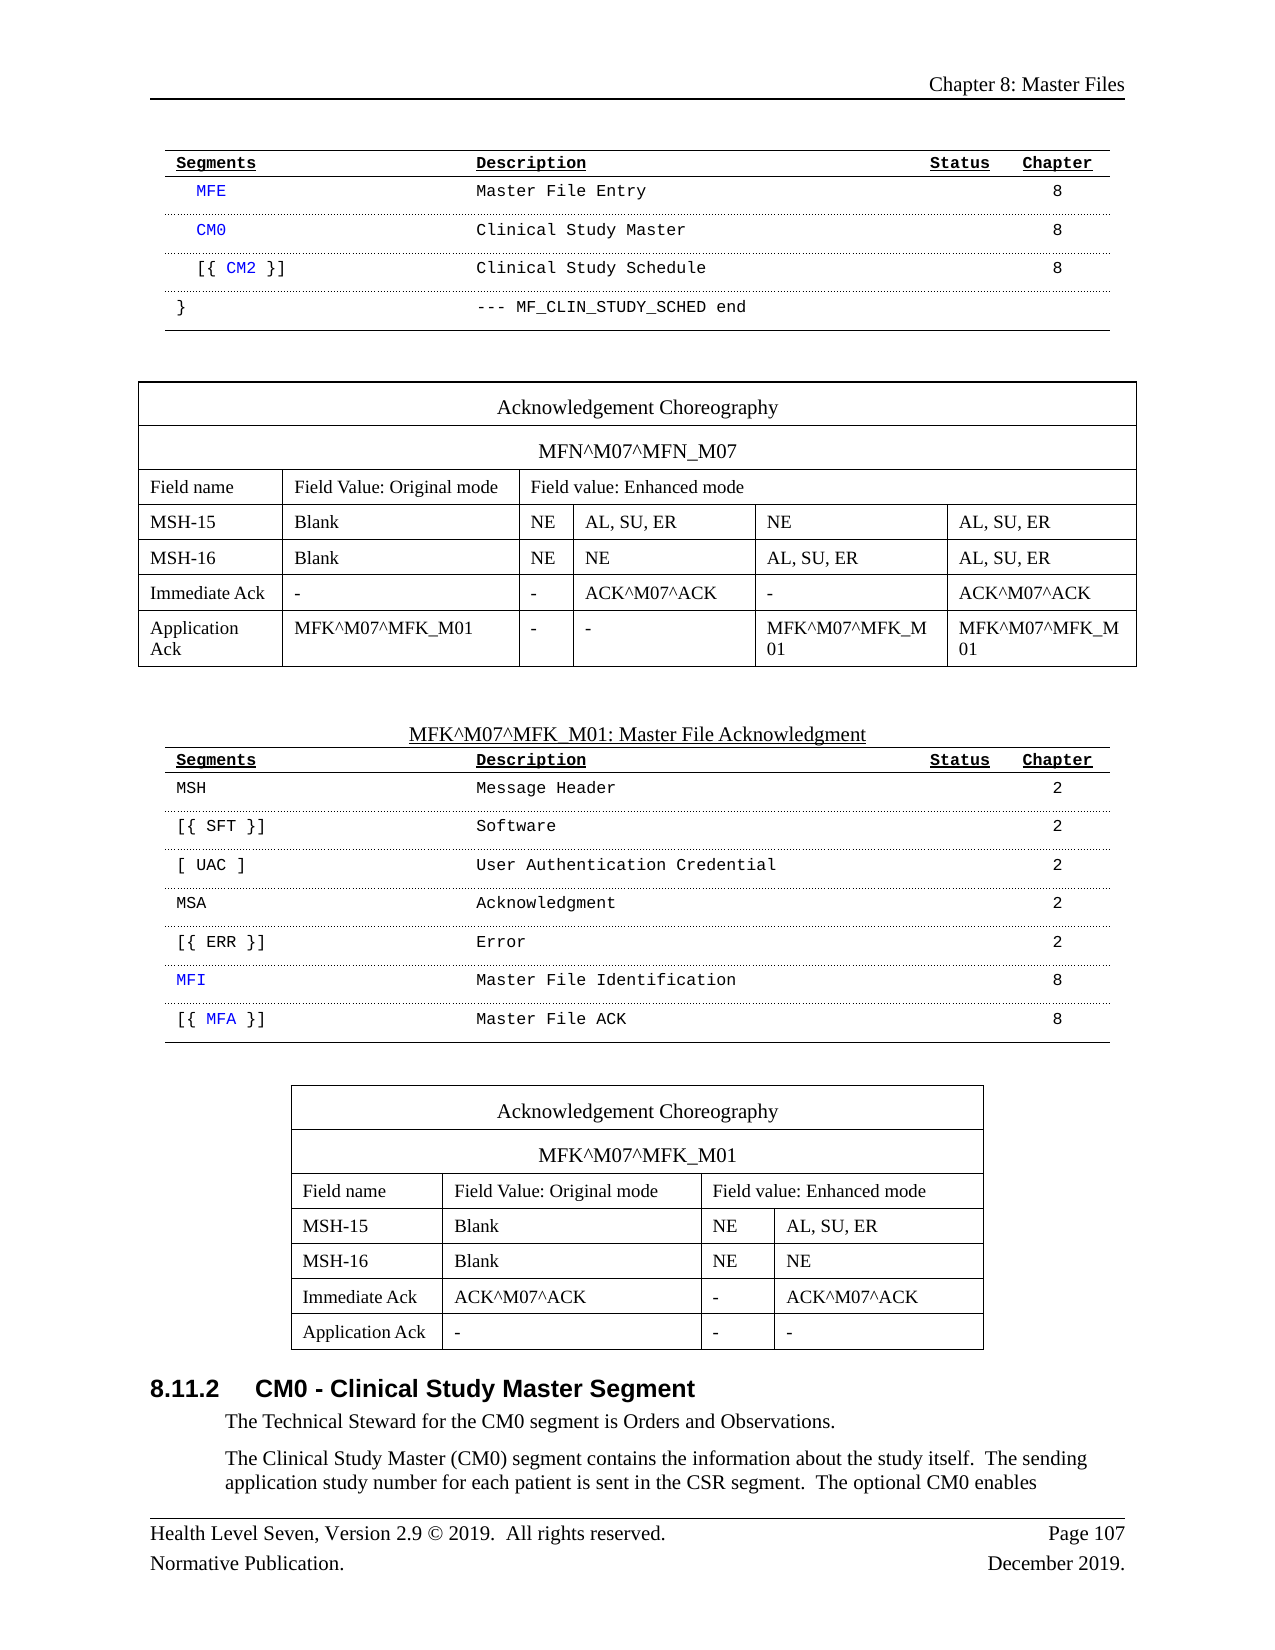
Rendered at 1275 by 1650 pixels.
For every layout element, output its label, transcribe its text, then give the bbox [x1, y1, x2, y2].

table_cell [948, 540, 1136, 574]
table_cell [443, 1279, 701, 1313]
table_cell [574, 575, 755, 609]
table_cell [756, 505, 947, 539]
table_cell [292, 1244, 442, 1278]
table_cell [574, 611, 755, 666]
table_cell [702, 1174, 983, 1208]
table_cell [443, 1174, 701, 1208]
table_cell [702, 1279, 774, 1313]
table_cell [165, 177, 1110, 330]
text The Technical Steward for the CM0 segment is Orders and Observations. [225, 1409, 1125, 1433]
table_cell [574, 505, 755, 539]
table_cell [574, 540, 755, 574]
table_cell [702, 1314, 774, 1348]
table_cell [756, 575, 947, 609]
text MFK^M07^MFK_M01: Master File Acknowledgment [150, 722, 1125, 746]
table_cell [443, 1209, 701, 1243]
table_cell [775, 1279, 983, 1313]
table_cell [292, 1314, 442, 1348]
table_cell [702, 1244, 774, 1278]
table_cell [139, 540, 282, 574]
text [225, 1446, 1125, 1494]
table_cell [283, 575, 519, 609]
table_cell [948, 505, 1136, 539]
subtitle CM0 - Clinical Study Master Segment [150, 1374, 1125, 1403]
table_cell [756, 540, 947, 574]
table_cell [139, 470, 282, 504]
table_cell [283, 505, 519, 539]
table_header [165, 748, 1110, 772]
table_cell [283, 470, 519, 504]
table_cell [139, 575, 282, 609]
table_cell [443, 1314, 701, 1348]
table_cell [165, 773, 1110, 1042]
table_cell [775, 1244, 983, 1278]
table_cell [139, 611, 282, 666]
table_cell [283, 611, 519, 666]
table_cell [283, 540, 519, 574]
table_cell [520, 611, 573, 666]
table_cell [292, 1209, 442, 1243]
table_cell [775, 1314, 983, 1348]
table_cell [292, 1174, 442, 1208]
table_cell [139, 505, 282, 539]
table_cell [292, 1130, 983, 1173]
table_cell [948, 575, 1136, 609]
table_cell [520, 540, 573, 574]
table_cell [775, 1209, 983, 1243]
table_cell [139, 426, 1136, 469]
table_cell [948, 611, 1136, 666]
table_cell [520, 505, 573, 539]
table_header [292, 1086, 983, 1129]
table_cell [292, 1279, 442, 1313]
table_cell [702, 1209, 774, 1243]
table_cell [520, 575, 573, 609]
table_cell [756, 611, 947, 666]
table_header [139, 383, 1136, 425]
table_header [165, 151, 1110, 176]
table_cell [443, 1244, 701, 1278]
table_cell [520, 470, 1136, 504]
